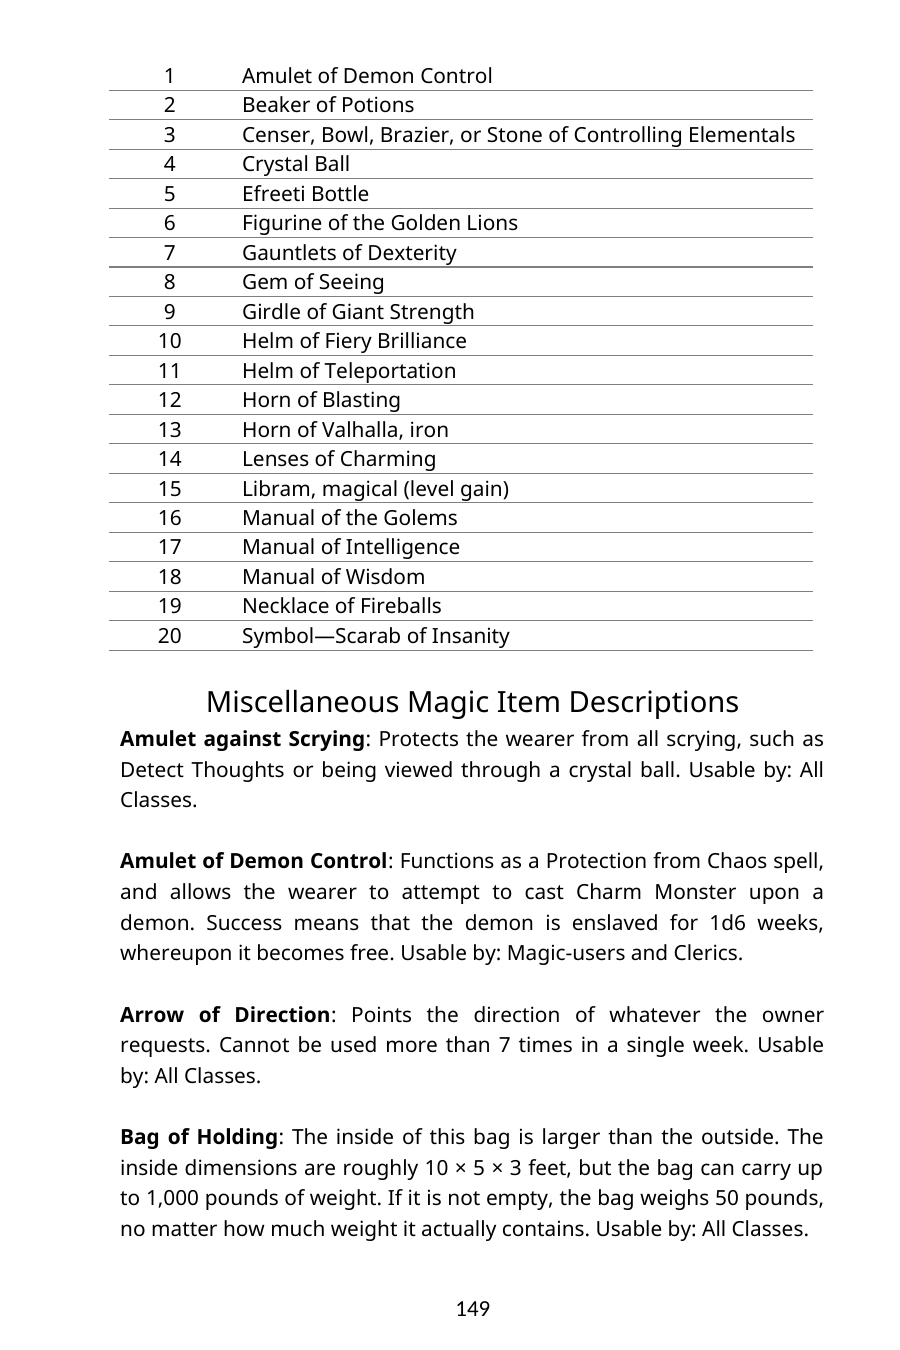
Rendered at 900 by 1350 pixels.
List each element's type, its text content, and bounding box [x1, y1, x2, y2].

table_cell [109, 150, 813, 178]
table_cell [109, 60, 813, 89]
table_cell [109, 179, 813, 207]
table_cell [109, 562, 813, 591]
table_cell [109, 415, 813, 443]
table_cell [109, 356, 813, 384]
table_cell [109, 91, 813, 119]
text Amulet of Demon Control: Functions as a Protection from Chaos spell, and allows the wearer to attempt to cast Charm Monster upon a demon. Success means that the demon is enslaved for 1d6 weeks, whereupon it becomes free. Usable by: Magic-users and Clerics. [120, 847, 825, 967]
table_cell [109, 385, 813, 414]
text Bag of Holding: The inside of this bag is larger than the outside. The inside dimensions are roughly 10 × 5 × 3 feet, but the bag can carry up to 1,000 pounds of weight. If it is not empty, the bag weighs 50 pounds, no matter how much weight it actually contains. Usable by: All Classes. [120, 1122, 825, 1242]
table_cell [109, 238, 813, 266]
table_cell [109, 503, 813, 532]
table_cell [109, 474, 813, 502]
text Arrow of Direction: Points the direction of whatever the owner requests. Cannot be used more than 7 times in a single week. Usable by: All Classes. [120, 1000, 825, 1089]
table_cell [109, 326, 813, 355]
text Miscellaneous Magic Item Descriptions [120, 681, 825, 721]
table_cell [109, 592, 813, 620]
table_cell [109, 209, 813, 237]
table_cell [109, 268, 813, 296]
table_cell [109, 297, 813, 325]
text Amulet against Scrying: Protects the wearer from all scrying, such as Detect Thoughts or being viewed through a crystal ball. Usable by: All Classes. [120, 724, 825, 814]
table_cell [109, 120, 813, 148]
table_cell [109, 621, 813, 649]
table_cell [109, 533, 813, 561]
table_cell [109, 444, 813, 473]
